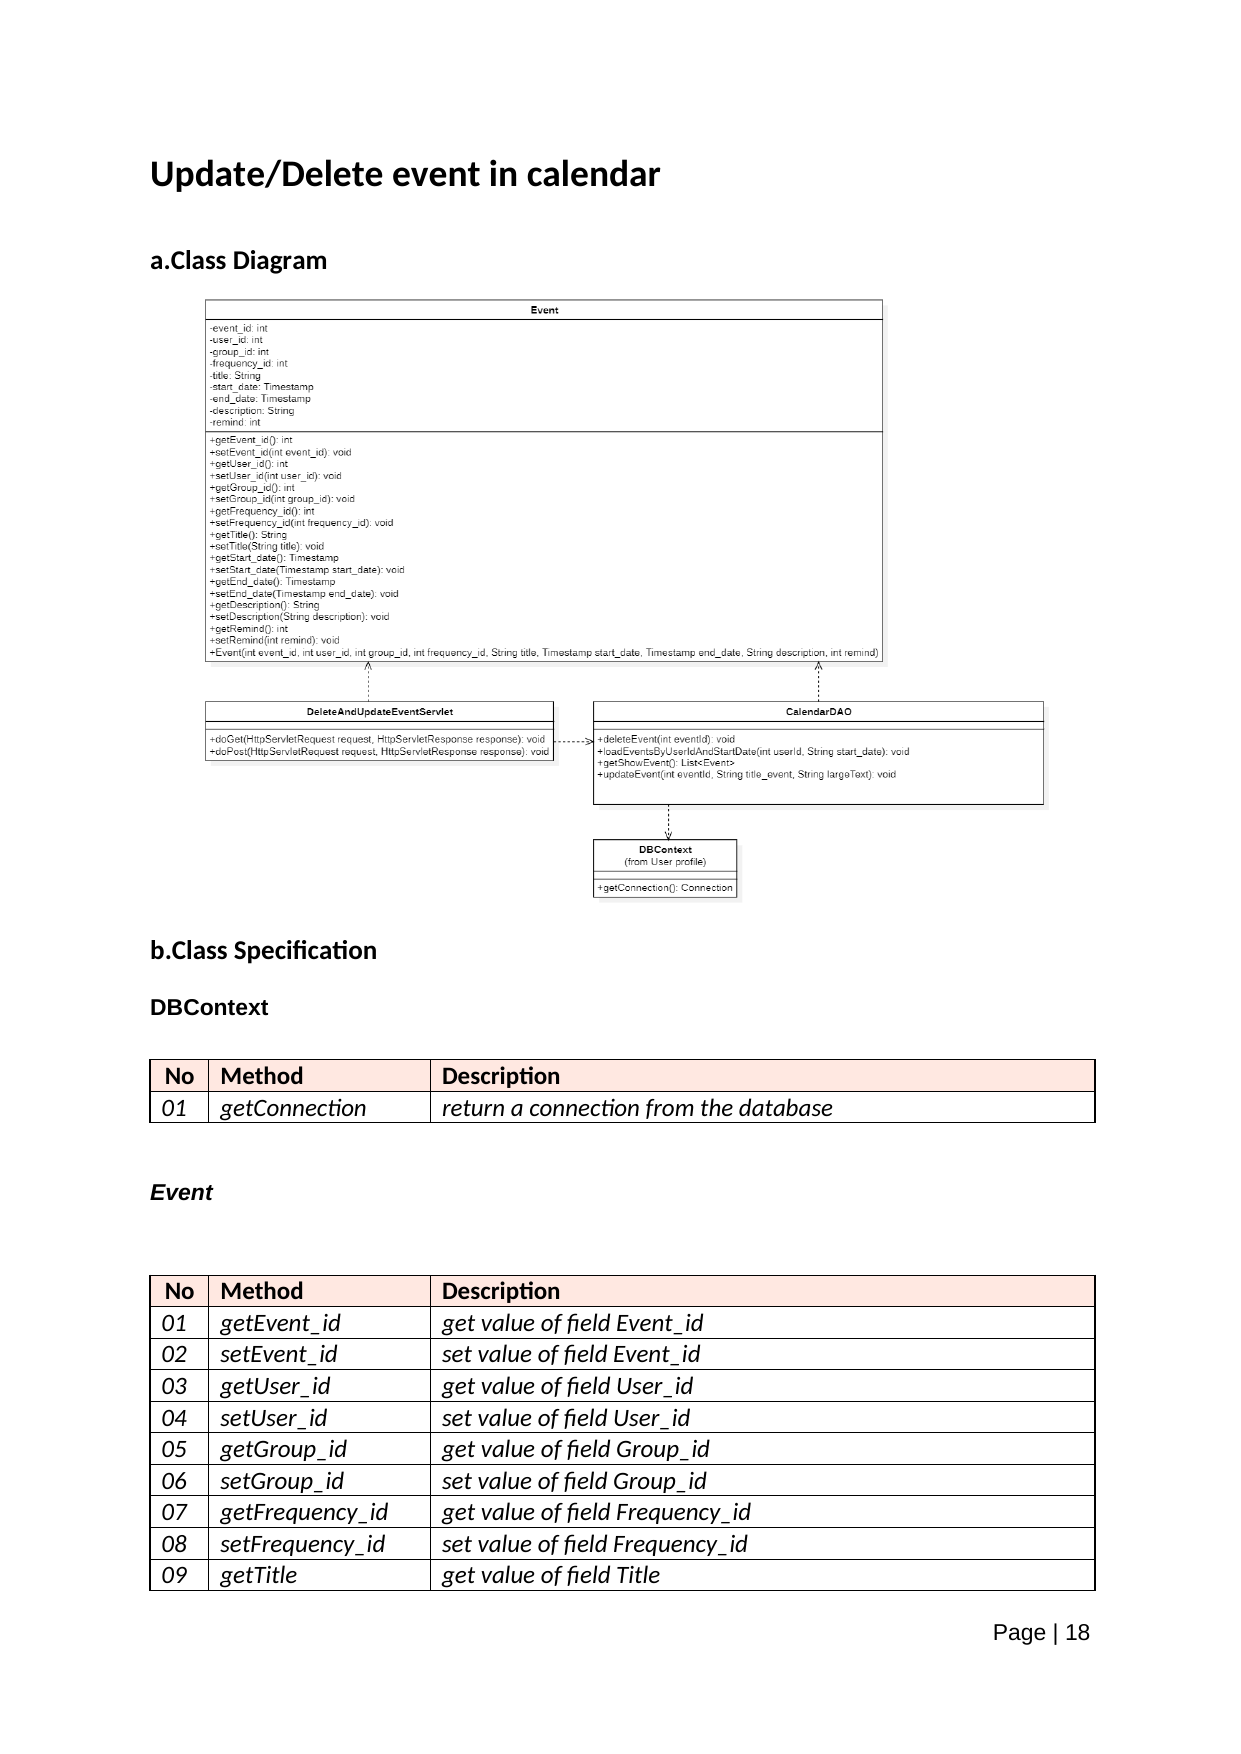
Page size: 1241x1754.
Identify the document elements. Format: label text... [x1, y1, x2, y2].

picture [150, 279, 1091, 915]
table_cell setGroup_id [209, 1465, 430, 1495]
subtitle Event [150, 1179, 1090, 1205]
table_cell get value of field Event_id [431, 1307, 1094, 1338]
table_cell getEvent_id [209, 1307, 430, 1338]
table_header No [151, 1060, 208, 1091]
table_cell 01 [151, 1307, 208, 1338]
table_cell 06 [151, 1465, 208, 1495]
table_cell 02 [151, 1339, 208, 1369]
table_cell get value of field Frequency_id [431, 1496, 1094, 1527]
table_cell 03 [151, 1370, 208, 1401]
table_cell return a connection from the database [431, 1092, 1094, 1122]
table_cell 08 [151, 1528, 208, 1558]
table_cell set value of field Group_id [431, 1465, 1094, 1495]
subtitle a.Class Diagram [150, 243, 1090, 276]
table_cell get value of field Title [431, 1560, 1094, 1590]
table_cell get value of field User_id [431, 1370, 1094, 1401]
table_cell get value of field Group_id [431, 1433, 1094, 1464]
table_cell 07 [151, 1496, 208, 1527]
table_cell setFrequency_id [209, 1528, 430, 1558]
table_cell set value of field Event_id [431, 1339, 1094, 1369]
table_cell getTitle [209, 1560, 430, 1590]
subtitle Update/Delete event in calendar [150, 150, 1090, 196]
table_cell setUser_id [209, 1402, 430, 1432]
table_cell setEvent_id [209, 1339, 430, 1369]
subtitle b.Class Specification [150, 933, 1090, 966]
table_cell set value of field Frequency_id [431, 1528, 1094, 1558]
table_header No [151, 1276, 208, 1306]
table_cell getGroup_id [209, 1433, 430, 1464]
table_cell set value of field User_id [431, 1402, 1094, 1432]
table_cell getFrequency_id [209, 1496, 430, 1527]
table_cell getConnection [209, 1092, 430, 1122]
table_header Description [431, 1276, 1094, 1306]
table_cell 09 [151, 1560, 208, 1590]
table_cell 01 [151, 1092, 208, 1122]
table_header Method [209, 1060, 430, 1091]
subtitle DBContext [150, 994, 1090, 1020]
table_header Method [209, 1276, 430, 1306]
table_cell 04 [151, 1402, 208, 1432]
table_cell 05 [151, 1433, 208, 1464]
table_cell getUser_id [209, 1370, 430, 1401]
table_header Description [431, 1060, 1094, 1091]
